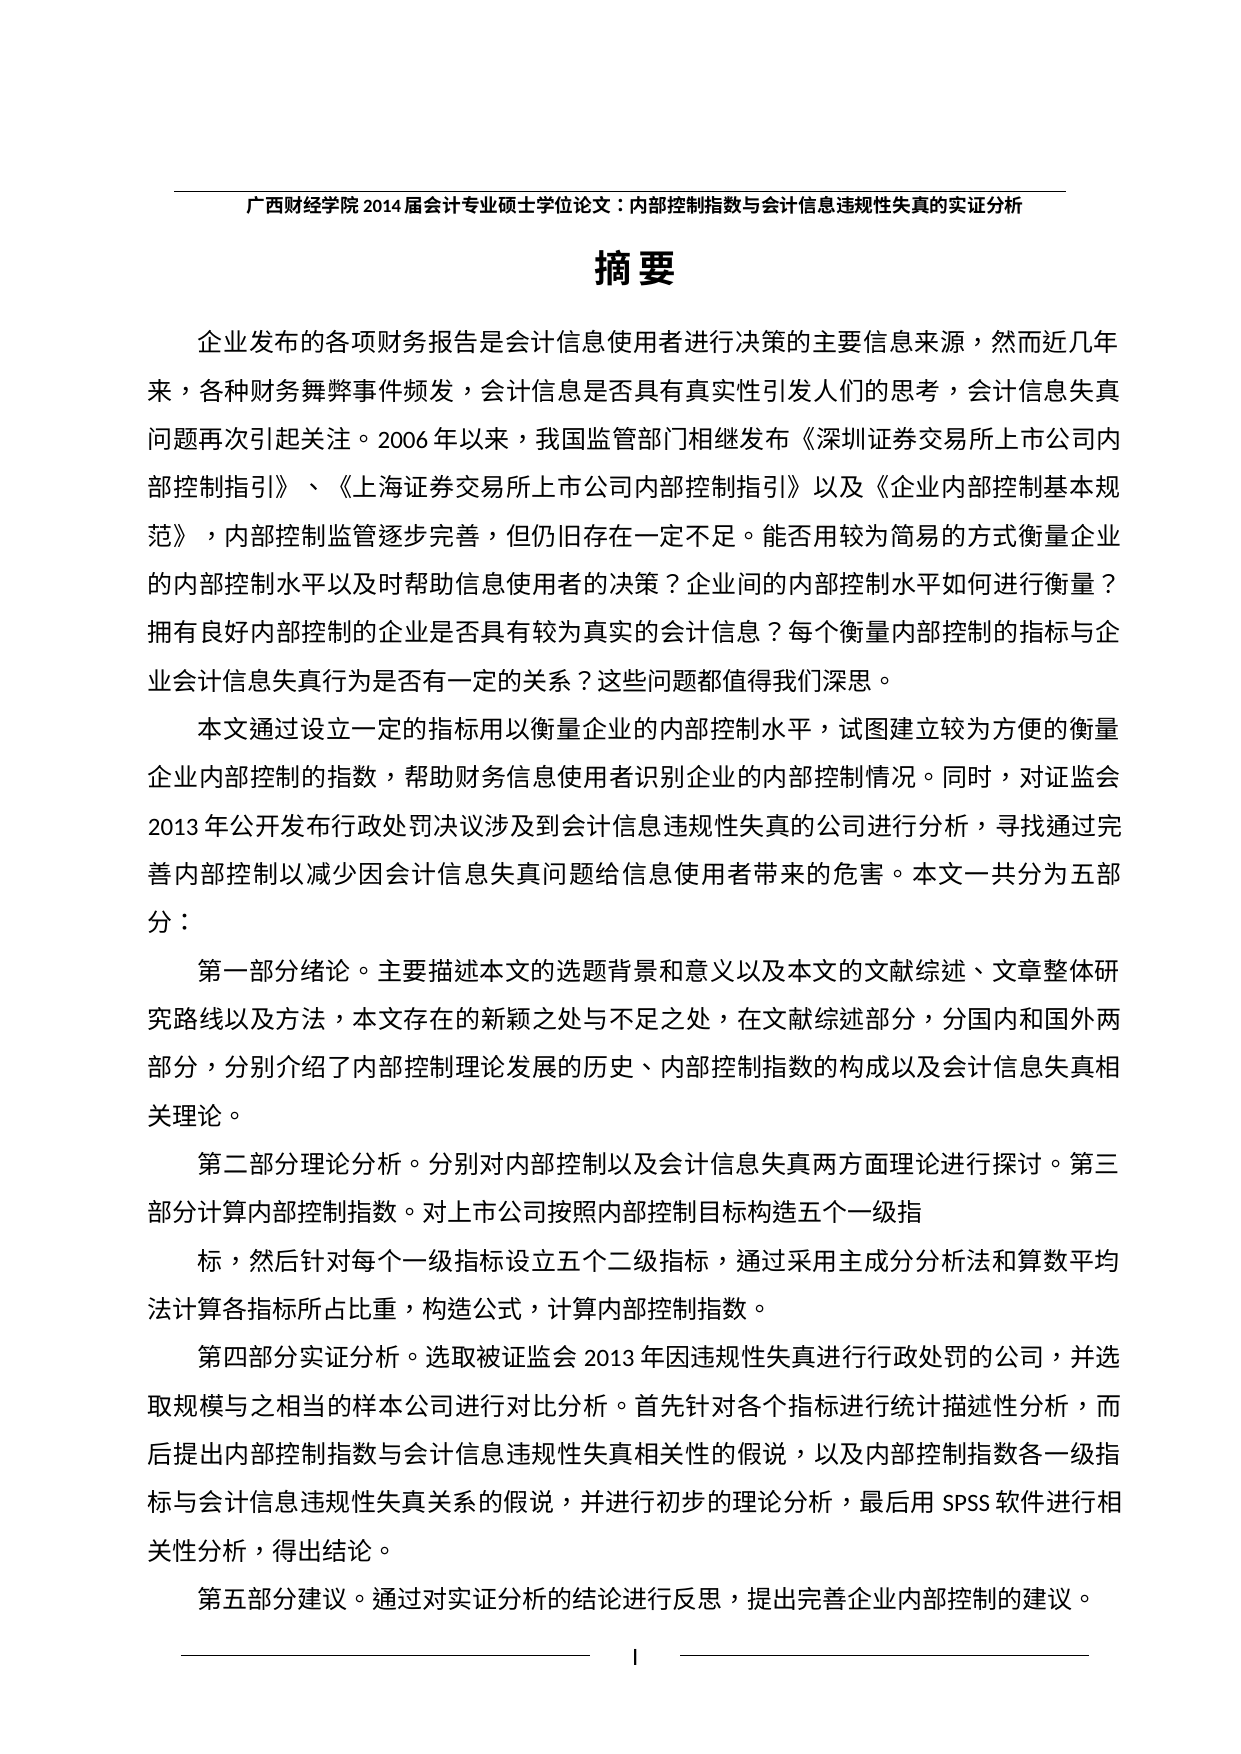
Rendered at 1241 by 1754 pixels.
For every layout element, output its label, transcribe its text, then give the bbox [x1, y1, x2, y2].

text 第一部分绪论。主要描述本文的选题背景和意义以及本文的文献综述、文章整体研究路线以及方法，本文存在的新颖之处与不足之处，在文献综述部分，分国内和国外两部分，分别介绍了内部控制理论发展的历史、内部控制指数的构成以及会计信息失真相关理论。 [148, 938, 1122, 1131]
text 本文通过设立一定的指标用以衡量企业的内部控制水平，试图建立较为方便的衡量企业内部控制的指数，帮助财务信息使用者识别企业的内部控制情况。同时，对证监会2013年公开发布行政处罚决议涉及到会计信息违规性失真的公司进行分析，寻找通过完善内部控制以减少因会计信息失真问题给信息使用者带来的危害。本文一共分为五部分： [148, 696, 1122, 938]
text 第五部分建议。通过对实证分析的结论进行反思，提出完善企业内部控制的建议。 [148, 1566, 1122, 1614]
text 标，然后针对每个一级指标设立五个二级指标，通过采用主成分分析法和算数平均法计算各指标所占比重，构造公式，计算内部控制指数。 [148, 1228, 1122, 1324]
text 第二部分理论分析。分别对内部控制以及会计信息失真两方面理论进行探讨。第三部分计算内部控制指数。对上市公司按照内部控制目标构造五个一级指 [148, 1131, 1122, 1228]
text 第四部分实证分析。选取被证监会2013年因违规性失真进行行政处罚的公司，并选取规模与之相当的样本公司进行对比分析。首先针对各个指标进行统计描述性分析，而后提出内部控制指数与会计信息违规性失真相关性的假说，以及内部控制指数各一级指标与会计信息违规性失真关系的假说，并进行初步的理论分析，最后用SPSS软件进行相关性分析，得出结论。 [148, 1324, 1122, 1566]
text 企业发布的各项财务报告是会计信息使用者进行决策的主要信息来源，然而近几年来，各种财务舞弊事件频发，会计信息是否具有真实性引发人们的思考，会计信息失真问题再次引起关注。2006年以来，我国监管部门相继发布《深圳证券交易所上市公司内部控制指引》、《上海证券交易所上市公司内部控制指引》以及《企业内部控制基本规范》，内部控制监管逐步完善，但仍旧存在一定不足。能否用较为简易的方式衡量企业的内部控制水平以及时帮助信息使用者的决策？企业间的内部控制水平如何进行衡量？拥有良好内部控制的企业是否具有较为真实的会计信息？每个衡量内部控制的指标与企业会计信息失真行为是否有一定的关系？这些问题都值得我们深思。 [148, 309, 1122, 696]
text 摘 要 [148, 241, 1122, 293]
text 广西财经学院2014届会计专业硕士学位论文：内部控制指数与会计信息违规性失真的实证分析 [148, 159, 1122, 217]
